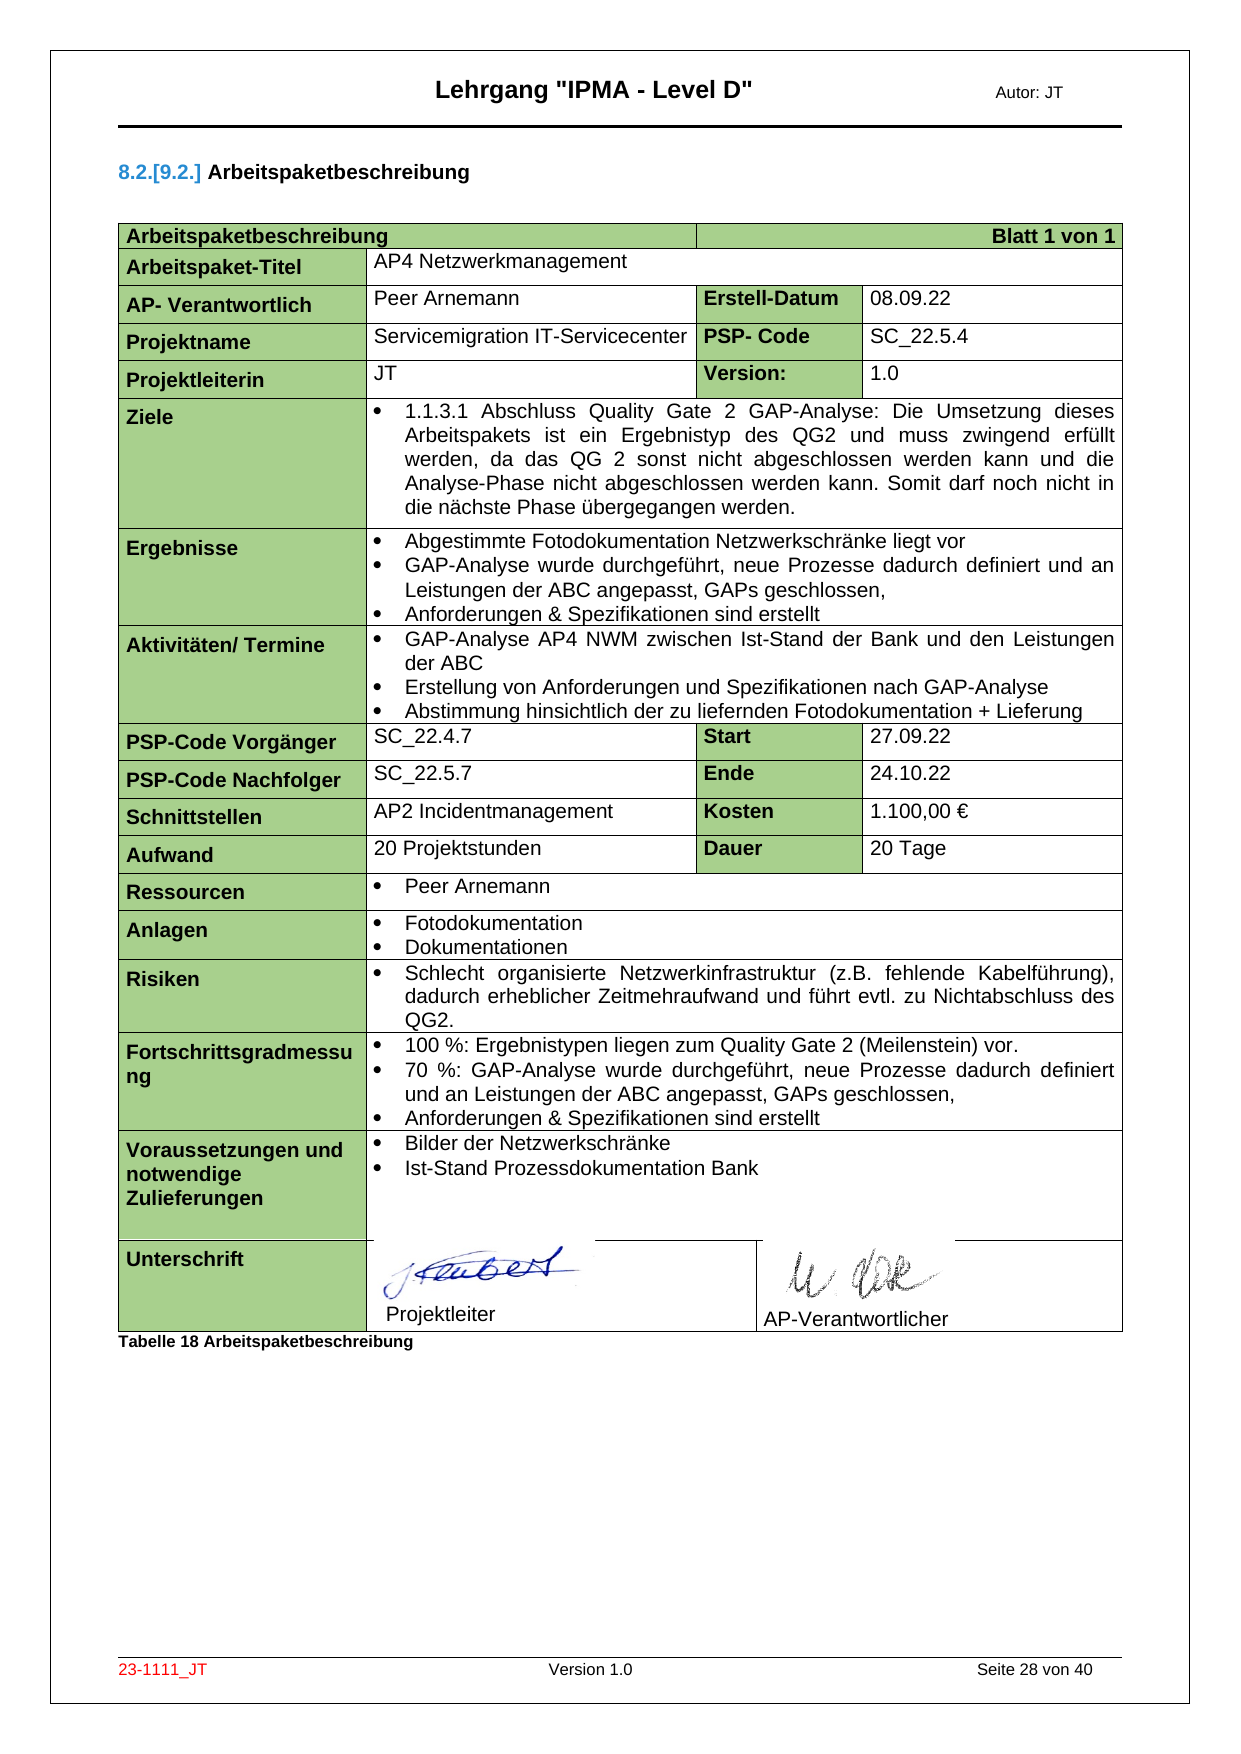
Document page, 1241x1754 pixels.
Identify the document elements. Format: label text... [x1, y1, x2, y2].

table_cell Version: [697, 361, 862, 398]
table_header Arbeitspaketbeschreibung [119, 224, 696, 248]
table_cell Fotodokumentation Dokumentationen [367, 911, 1122, 959]
table_cell JT [367, 361, 696, 398]
table_cell Peer Arnemann [367, 286, 696, 323]
table_cell 1.100,00 € [863, 799, 1122, 835]
table_cell Kosten [697, 799, 862, 835]
table_cell PSP-Code Nachfolger [119, 761, 366, 798]
table_cell 1.1.3.1 Abschluss Quality Gate 2 GAP-Analyse: Die Umsetzung dieses Arbeitspakets ist ein Ergebnistyp des QG2 und muss zwingend erfüllt werden, da das QG 2 sonst nicht abgeschlossen werden kann und die Analyse-Phase nicht abgeschlossen werden kann. Somit darf noch nicht in die nächste Phase übergegangen werden. [367, 399, 1122, 528]
table_cell AP- Verantwortlich [119, 286, 366, 323]
table_cell Servicemigration IT-Servicecenter [367, 324, 696, 360]
table_cell 24.10.22 [863, 761, 1122, 798]
table_cell Projektname [119, 324, 366, 360]
table_cell 1.0 [863, 361, 1122, 398]
table_cell Ergebnisse [119, 529, 366, 625]
table_cell SC_22.5.7 [367, 761, 696, 798]
table_cell Ende [697, 761, 862, 798]
table_cell Fortschrittsgradmessung [119, 1033, 366, 1130]
table_cell AP4 Netzwerkmanagement [367, 249, 1122, 285]
table_cell Arbeitspaket-Titel [119, 249, 366, 285]
table_cell SC_22.5.4 [863, 324, 1122, 360]
table_cell PSP-Code Vorgänger [119, 724, 366, 760]
table_cell Schnittstellen [119, 799, 366, 835]
table_cell Anlagen [119, 911, 366, 959]
text Tabelle 18 Arbeitspaketbeschreibung [118, 1332, 1122, 1351]
table_cell Abgestimmte Fotodokumentation Netzwerkschränke liegt vor GAP-Analyse wurde durchgeführt, neue Prozesse dadurch definiert und an Leistungen der ABC angepasst, GAPs geschlossen, Anforderungen & Spezifikationen sind erstellt [367, 529, 1122, 625]
table_cell 20 Tage [863, 836, 1122, 873]
table_cell Peer Arnemann [367, 874, 1122, 910]
table_cell SC_22.4.7 [367, 724, 696, 760]
subtitle Arbeitspaketbeschreibung [118, 160, 1122, 184]
table_cell 100 %: Ergebnistypen liegen zum Quality Gate 2 (Meilenstein) vor. 70 %: GAP-Analyse wurde durchgeführt, neue Prozesse dadurch definiert und an Leistungen der ABC angepasst, GAPs geschlossen, Anforderungen & Spezifikationen sind erstellt [367, 1033, 1122, 1130]
table_cell Ressourcen [119, 874, 366, 910]
table_cell Projektleiterin [119, 361, 366, 398]
table_cell Erstell-Datum [697, 286, 862, 323]
table_cell GAP-Analyse AP4 NWM zwischen Ist-Stand der Bank und den Leistungen der ABC Erstellung von Anforderungen und Spezifikationen nach GAP-Analyse Abstimmung hinsichtlich der zu liefernden Fotodokumentation + Lieferung [367, 626, 1122, 723]
table_header Blatt 1 von 1 [697, 224, 1122, 248]
table_cell Unterschrift [119, 1241, 366, 1331]
table_cell Projektleiter [367, 1241, 756, 1331]
table_cell Dauer [697, 836, 862, 873]
table_cell Risiken [119, 960, 366, 1032]
table_cell AP-Verantwortlicher [757, 1241, 1122, 1331]
table_cell Schlecht organisierte Netzwerkinfrastruktur (z.B. fehlende Kabelführung), dadurch erheblicher Zeitmehraufwand und führt evtl. zu Nichtabschluss des QG2. [367, 960, 1122, 1032]
table_cell AP2 Incidentmanagement [367, 799, 696, 835]
table_cell Start [697, 724, 862, 760]
picture [763, 1240, 955, 1307]
table_cell 27.09.22 [863, 724, 1122, 760]
table_cell Voraussetzungen und notwendige Zulieferungen [119, 1131, 366, 1239]
table_cell PSP- Code [697, 324, 862, 360]
table_cell 08.09.22 [863, 286, 1122, 323]
table_cell Bilder der Netzwerkschränke Ist-Stand Prozessdokumentation Bank [367, 1131, 1122, 1239]
picture [373, 1240, 596, 1303]
table_cell 20 Projektstunden [367, 836, 696, 873]
table_cell Aktivitäten/ Termine [119, 626, 366, 723]
table_cell Aufwand [119, 836, 366, 873]
table_cell Ziele [119, 399, 366, 528]
